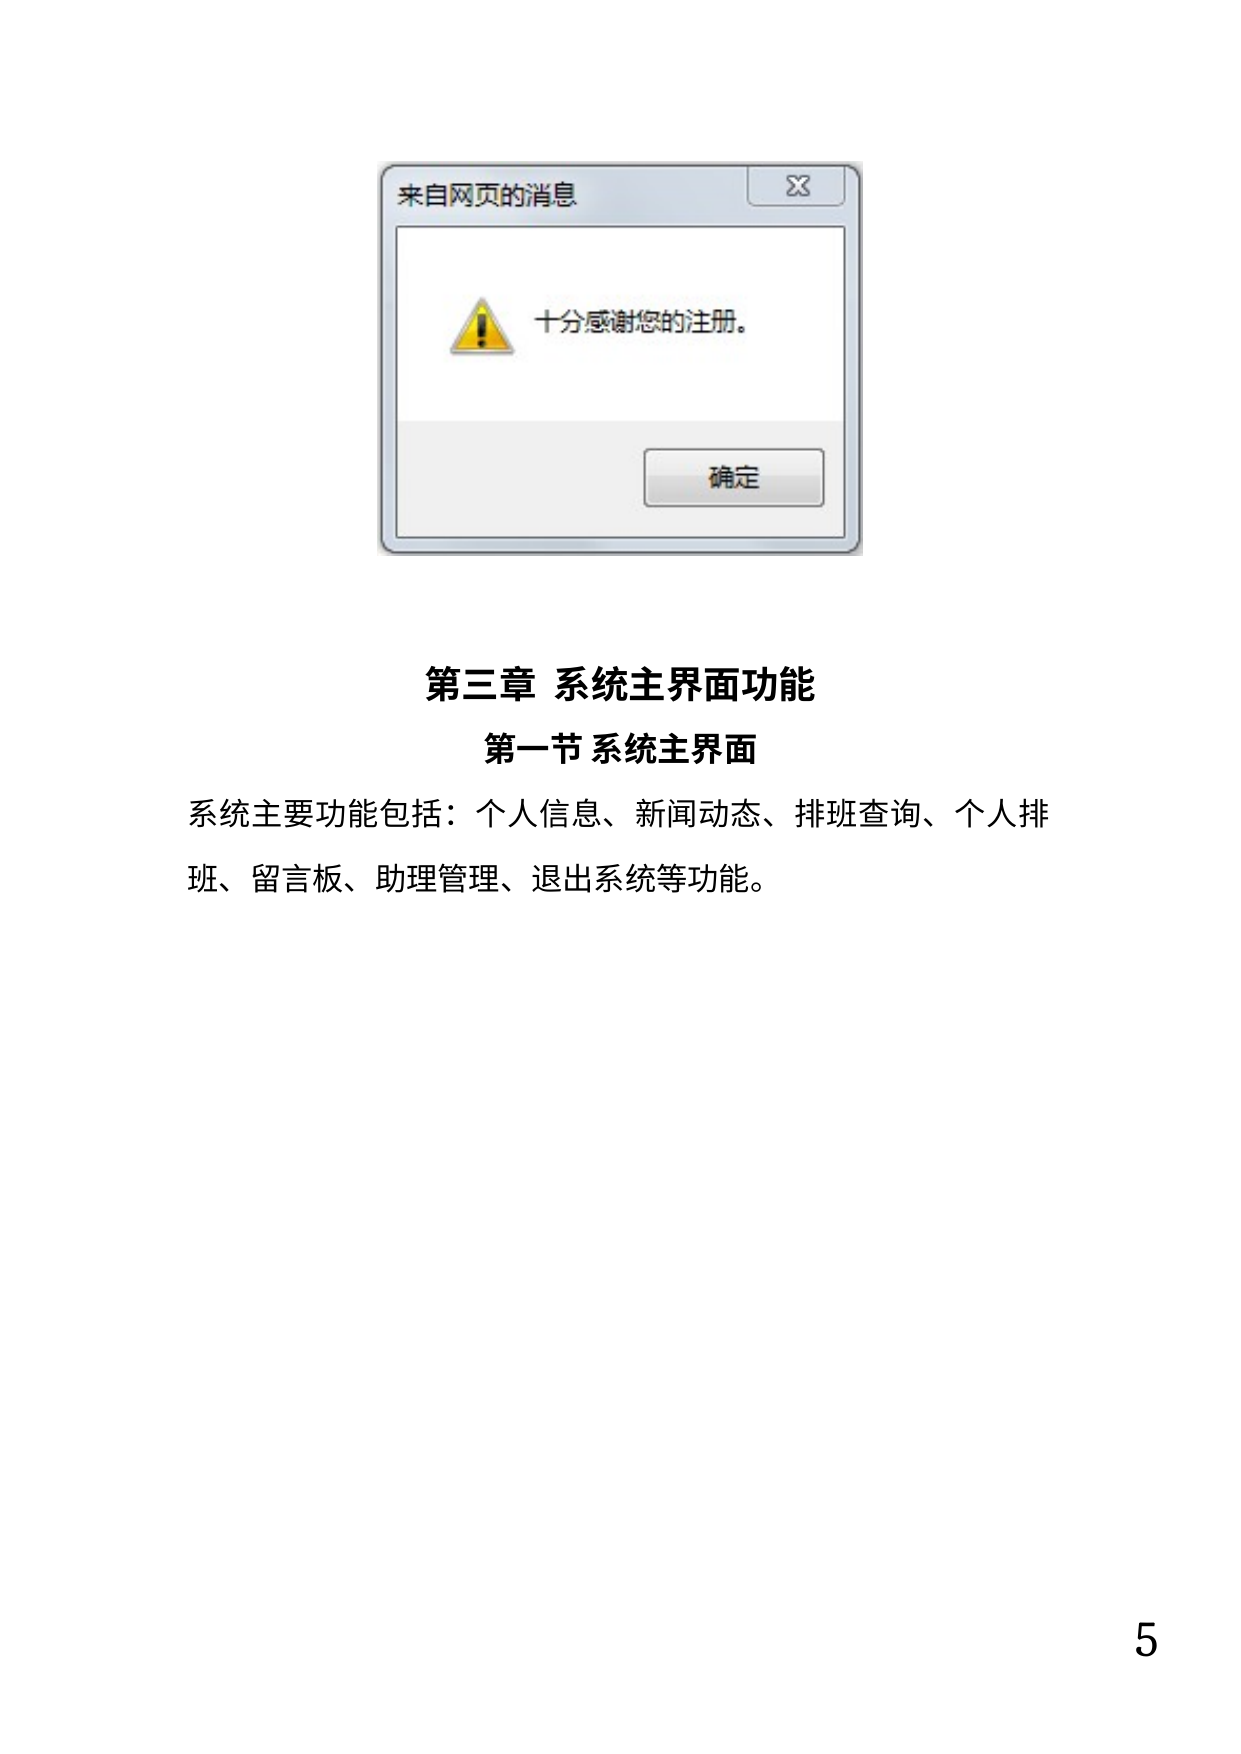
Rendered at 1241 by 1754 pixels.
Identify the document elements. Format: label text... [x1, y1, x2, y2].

text 系统主要功能包括：个人信息、新闻动态、排班查询、个人排班、留言板、助理管理、退出系统等功能。 [187, 779, 1053, 909]
text 第一节 系统主界面 [187, 714, 1053, 779]
picture [377, 161, 863, 556]
text 第三章 系统主界面功能 [187, 649, 1053, 714]
